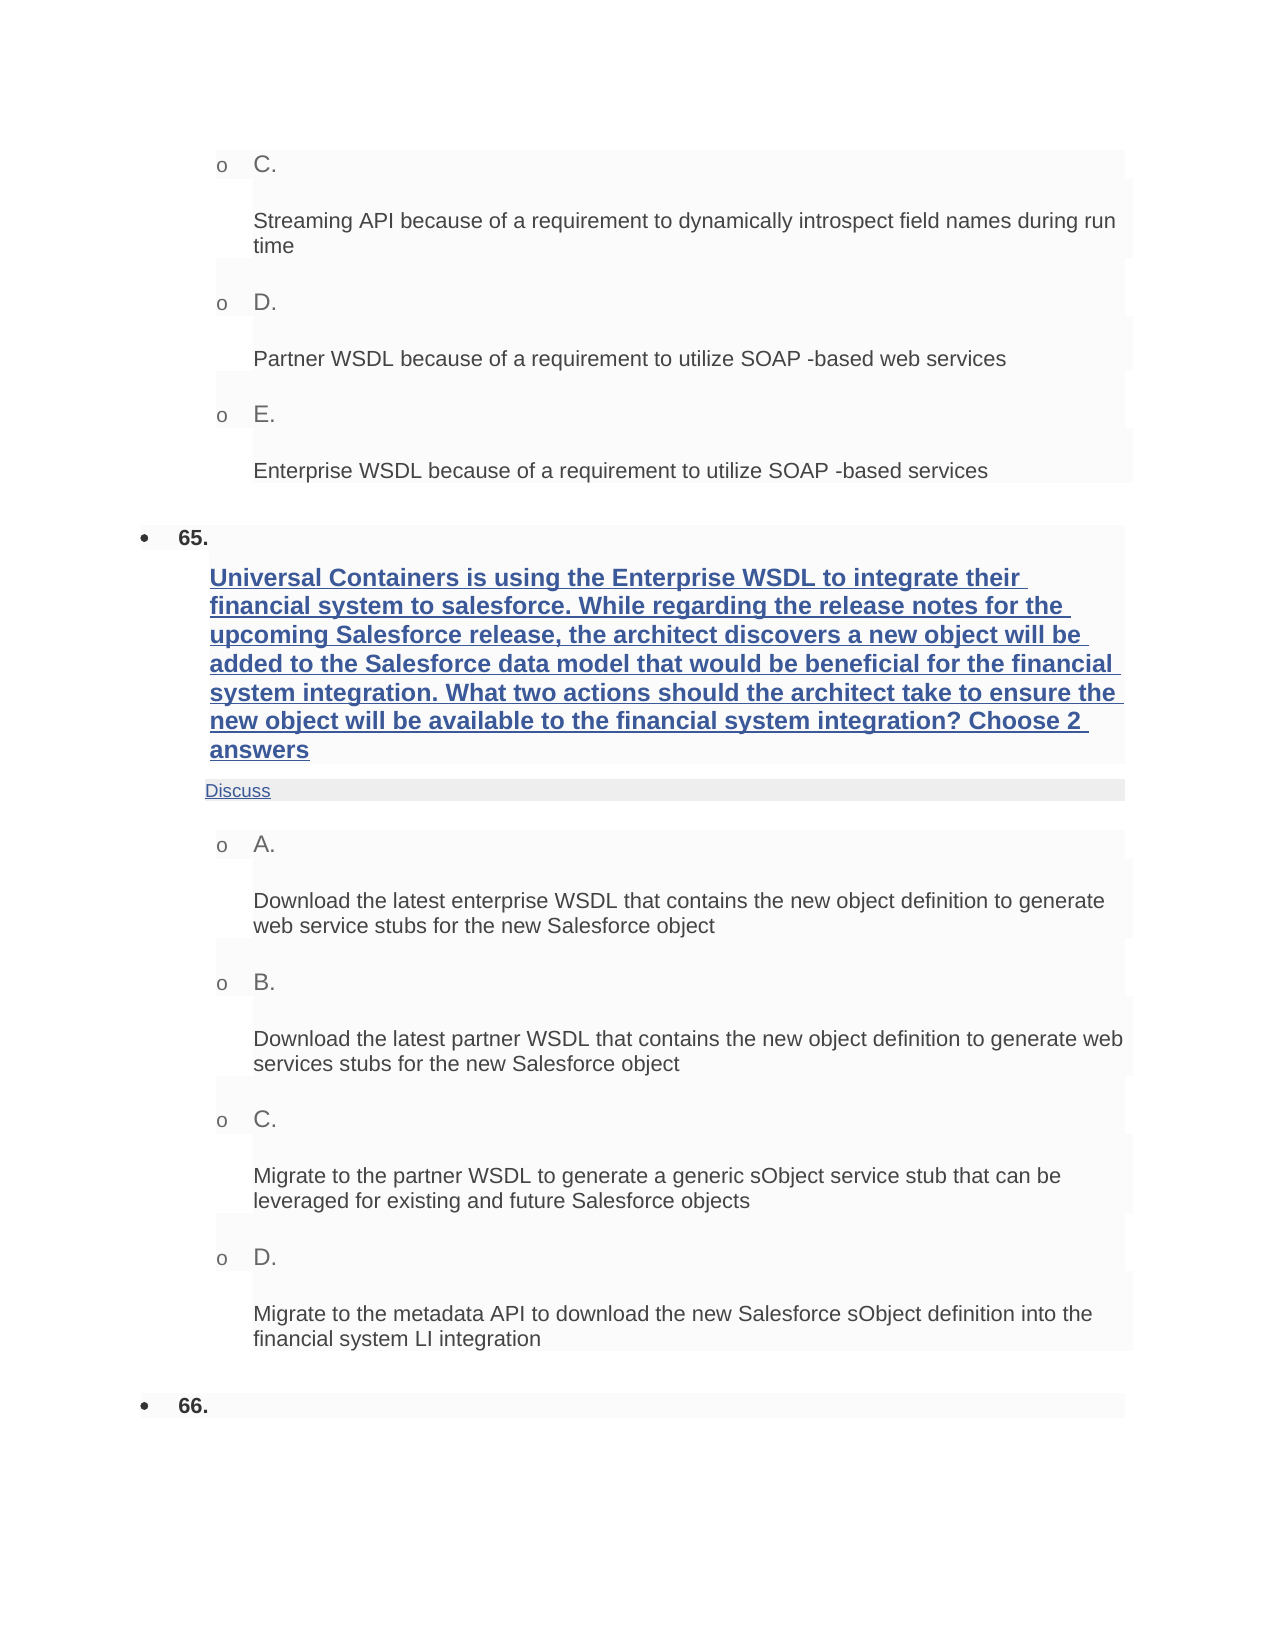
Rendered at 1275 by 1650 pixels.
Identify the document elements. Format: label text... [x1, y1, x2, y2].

list 66. [141, 1393, 1125, 1418]
text Migrate to the metadata API to download the new Salesforce sObject definition into the financial system LI integration [253, 1301, 1133, 1351]
list 65. [141, 525, 1125, 550]
list C. [216, 150, 1125, 179]
text Migrate to the partner WSDL to generate a generic sObject service stub that can be leveraged for existing and future Salesforce objects [253, 1163, 1133, 1213]
list D. [216, 287, 1125, 316]
list E. [216, 400, 1125, 428]
text Download the latest partner WSDL that contains the new object definition to generate web services stubs for the new Salesforce object [253, 1026, 1133, 1076]
text Universal Containers is using the Enterprise WSDL to integrate their financial system to salesforce. While regarding the release notes for the upcoming Salesforce release, the architect discovers a new object will be added to the Salesforce data model that would be beneficial for the financial system integration. What two actions should the architect take to ensure the new object will be available to the financial system integration? Choose 2 answers [209, 562, 1125, 764]
list A. [216, 830, 1125, 859]
text Discuss [205, 779, 1125, 801]
text Streaming API because of a requirement to dynamically introspect field names during run time [253, 208, 1133, 258]
list D. [216, 1243, 1125, 1271]
text Download the latest enterprise WSDL that contains the new object definition to generate web service stubs for the new Salesforce object [253, 888, 1133, 938]
list C. [216, 1105, 1125, 1134]
list B. [216, 968, 1125, 996]
text Enterprise WSDL because of a requirement to utilize SOAP -based services [253, 458, 1133, 483]
text Partner WSDL because of a requirement to utilize SOAP -based web services [253, 345, 1133, 371]
